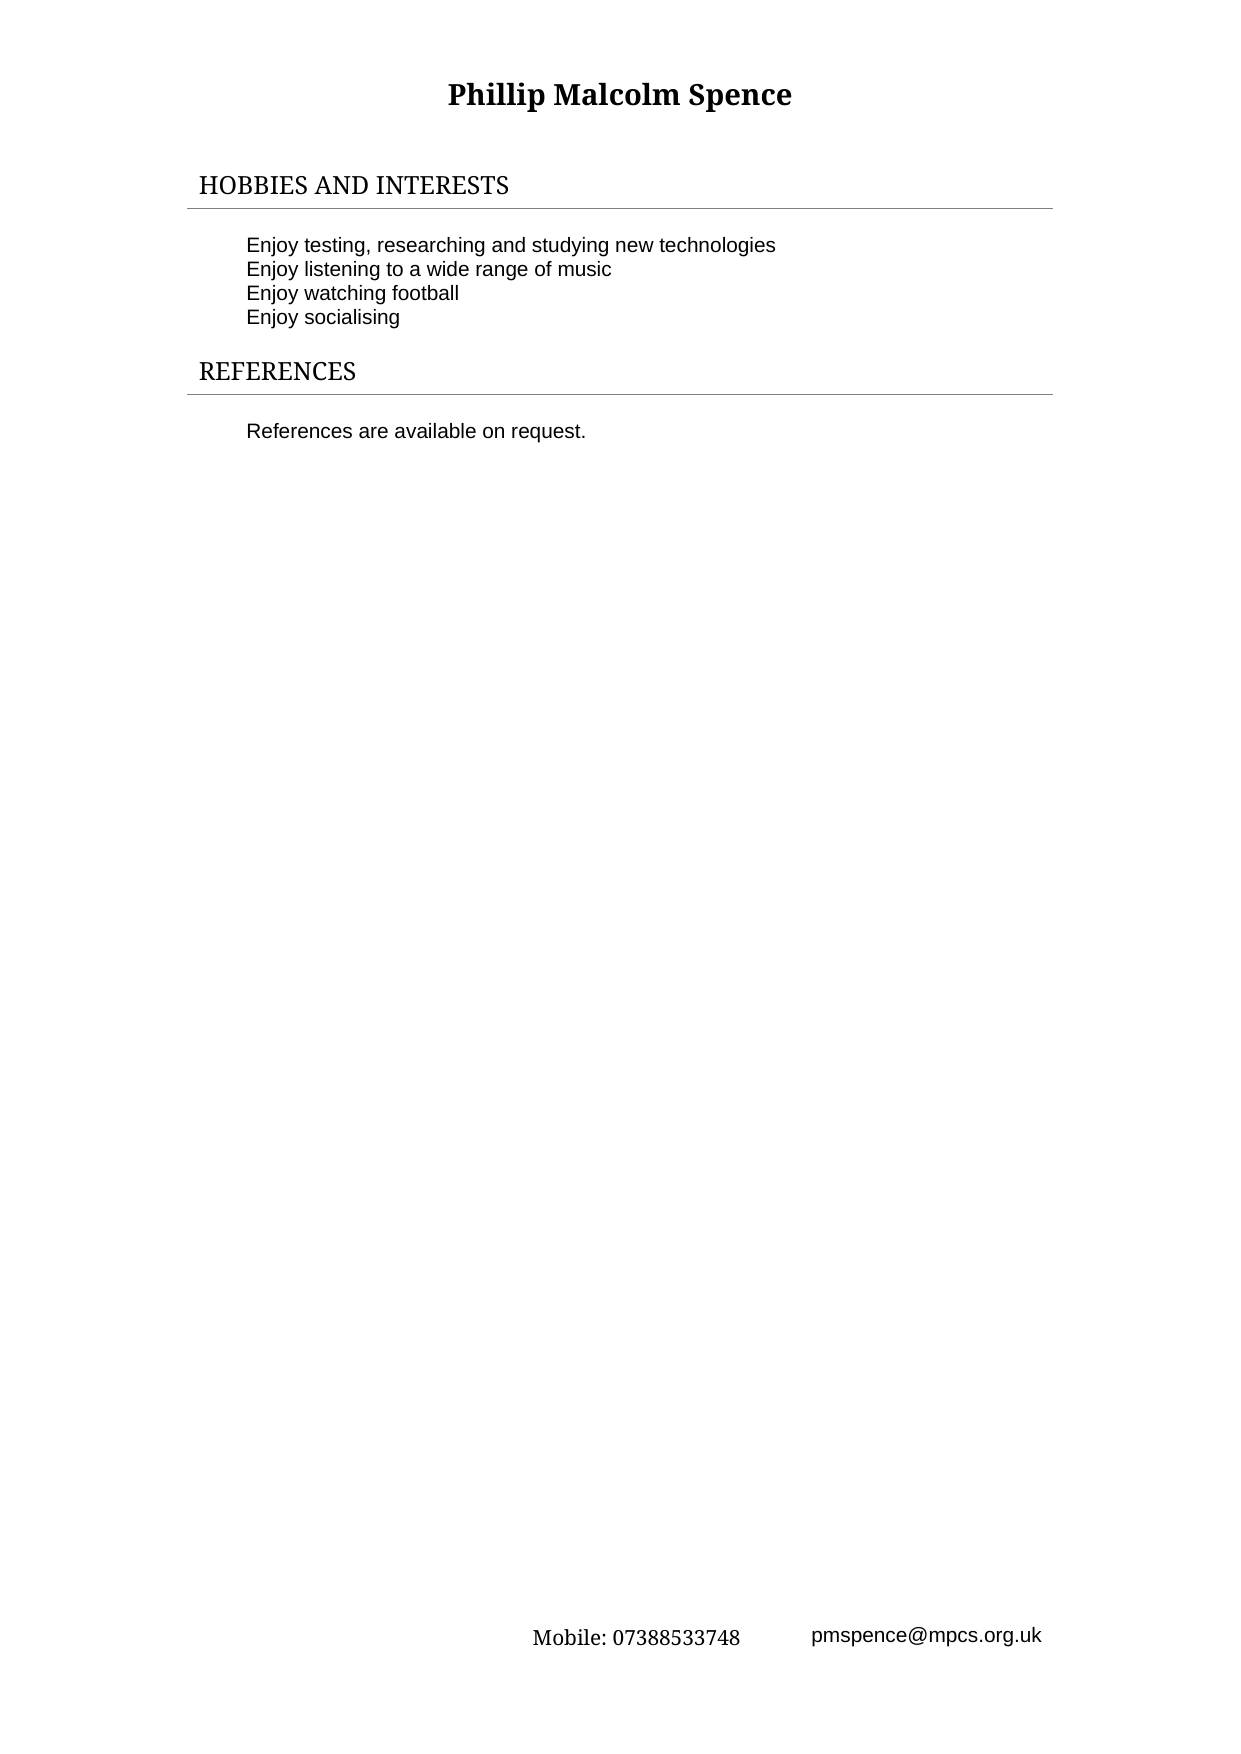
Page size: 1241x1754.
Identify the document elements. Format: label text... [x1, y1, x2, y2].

text Enjoy watching football [246, 281, 1053, 304]
table_header HOBBIES AND INTERESTS [187, 142, 1053, 208]
text References are available on request. [246, 419, 1053, 443]
text Enjoy socialising [246, 304, 1053, 328]
table_header REFERENCES [187, 329, 1053, 394]
text Enjoy testing, researching and studying new technologies [246, 233, 1053, 257]
text Enjoy listening to a wide range of music [246, 257, 1053, 281]
